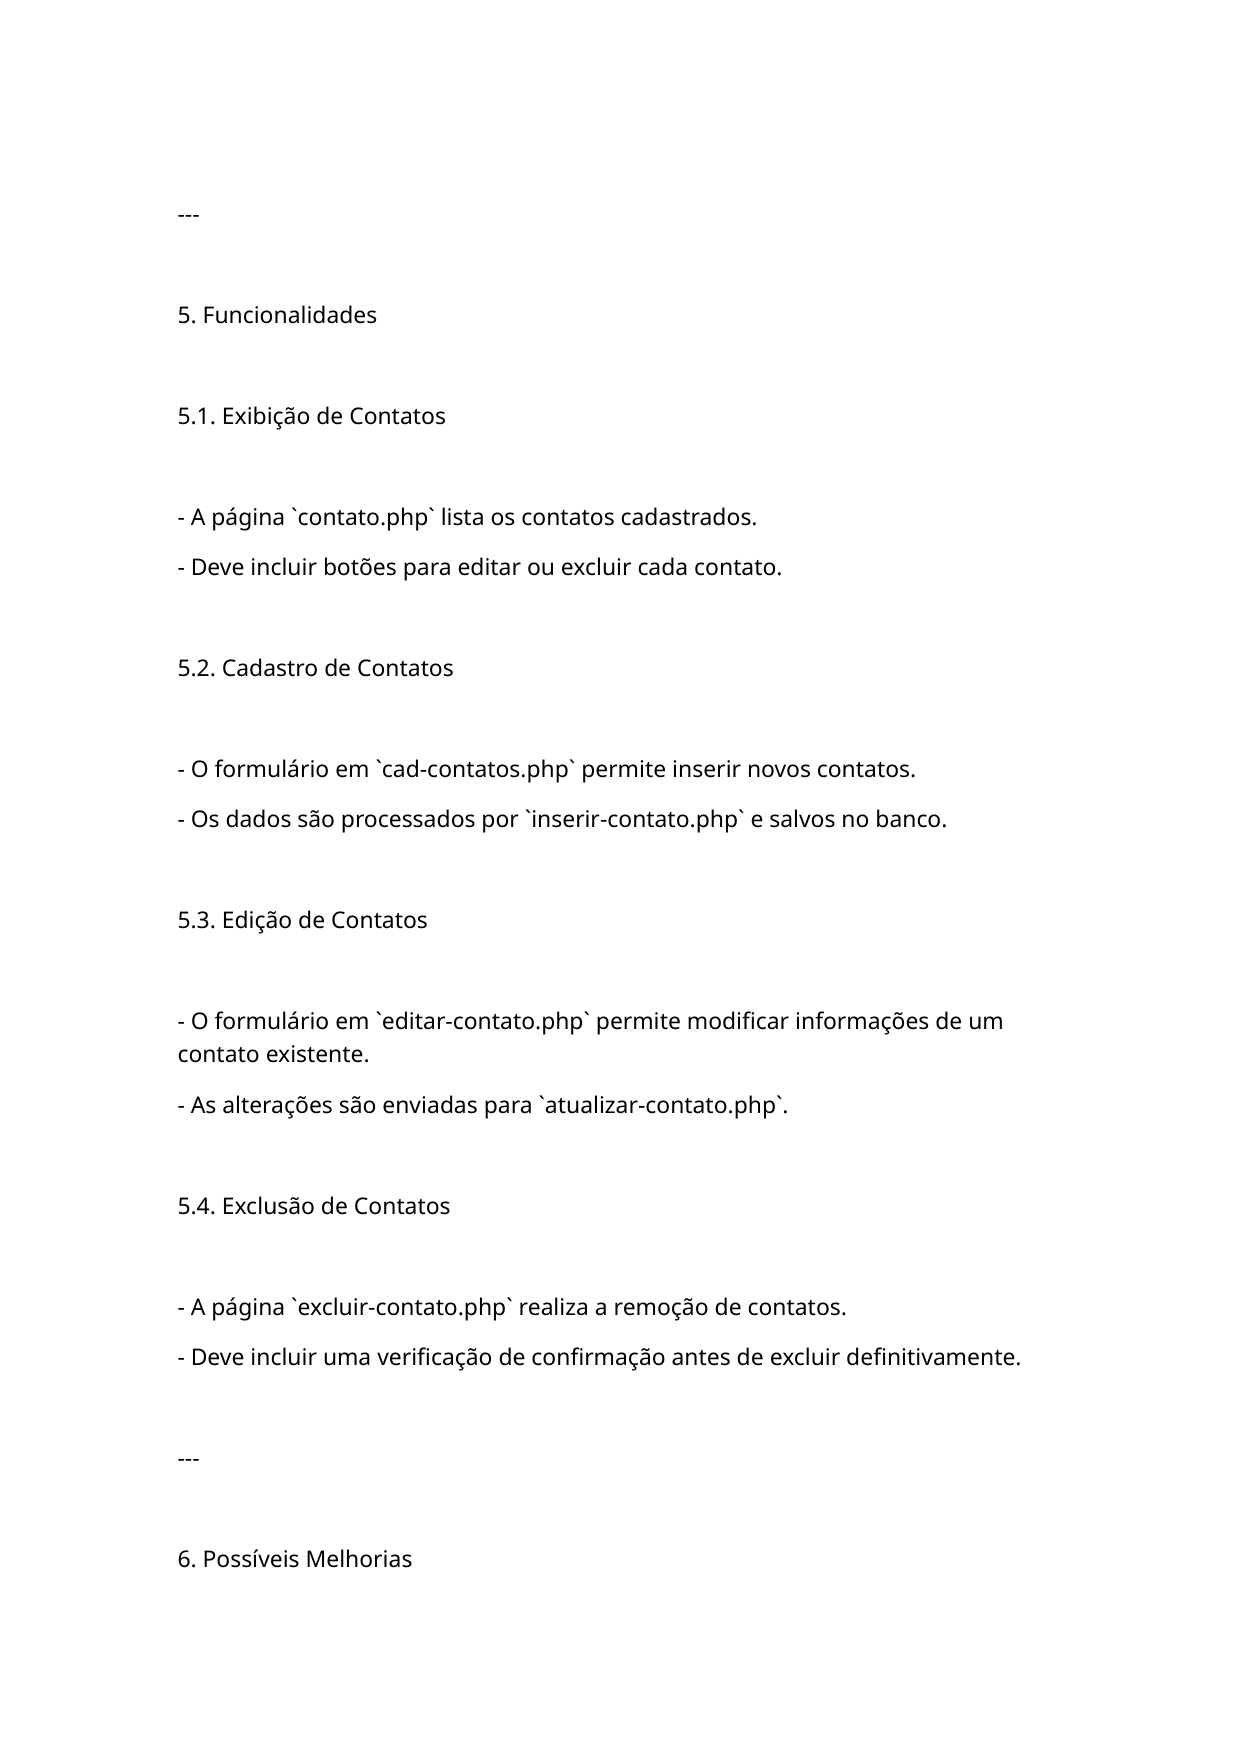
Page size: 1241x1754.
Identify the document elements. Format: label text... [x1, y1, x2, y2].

text - Os dados são processados por `inserir-contato.php` e salvos no banco. [177, 803, 1063, 834]
text 5. Funcionalidades [177, 299, 1063, 330]
text - Deve incluir botões para editar ou excluir cada contato. [177, 551, 1063, 582]
text - O formulário em `editar-contato.php` permite modificar informações de um contato existente. [177, 1005, 1063, 1070]
text - As alterações são enviadas para `atualizar-contato.php`. [177, 1089, 1063, 1120]
text 6. Possíveis Melhorias [177, 1543, 1063, 1574]
text 5.2. Cadastro de Contatos [177, 652, 1063, 683]
text - A página `excluir-contato.php` realiza a remoção de contatos. [177, 1291, 1063, 1322]
text - Deve incluir uma verificação de confirmação antes de excluir definitivamente. [177, 1341, 1063, 1372]
text - O formulário em `cad-contatos.php` permite inserir novos contatos. [177, 753, 1063, 784]
text - A página `contato.php` lista os contatos cadastrados. [177, 501, 1063, 532]
text 5.4. Exclusão de Contatos [177, 1190, 1063, 1221]
text --- [177, 1442, 1063, 1473]
text --- [177, 198, 1063, 229]
text 5.3. Edição de Contatos [177, 904, 1063, 935]
text 5.1. Exibição de Contatos [177, 400, 1063, 431]
